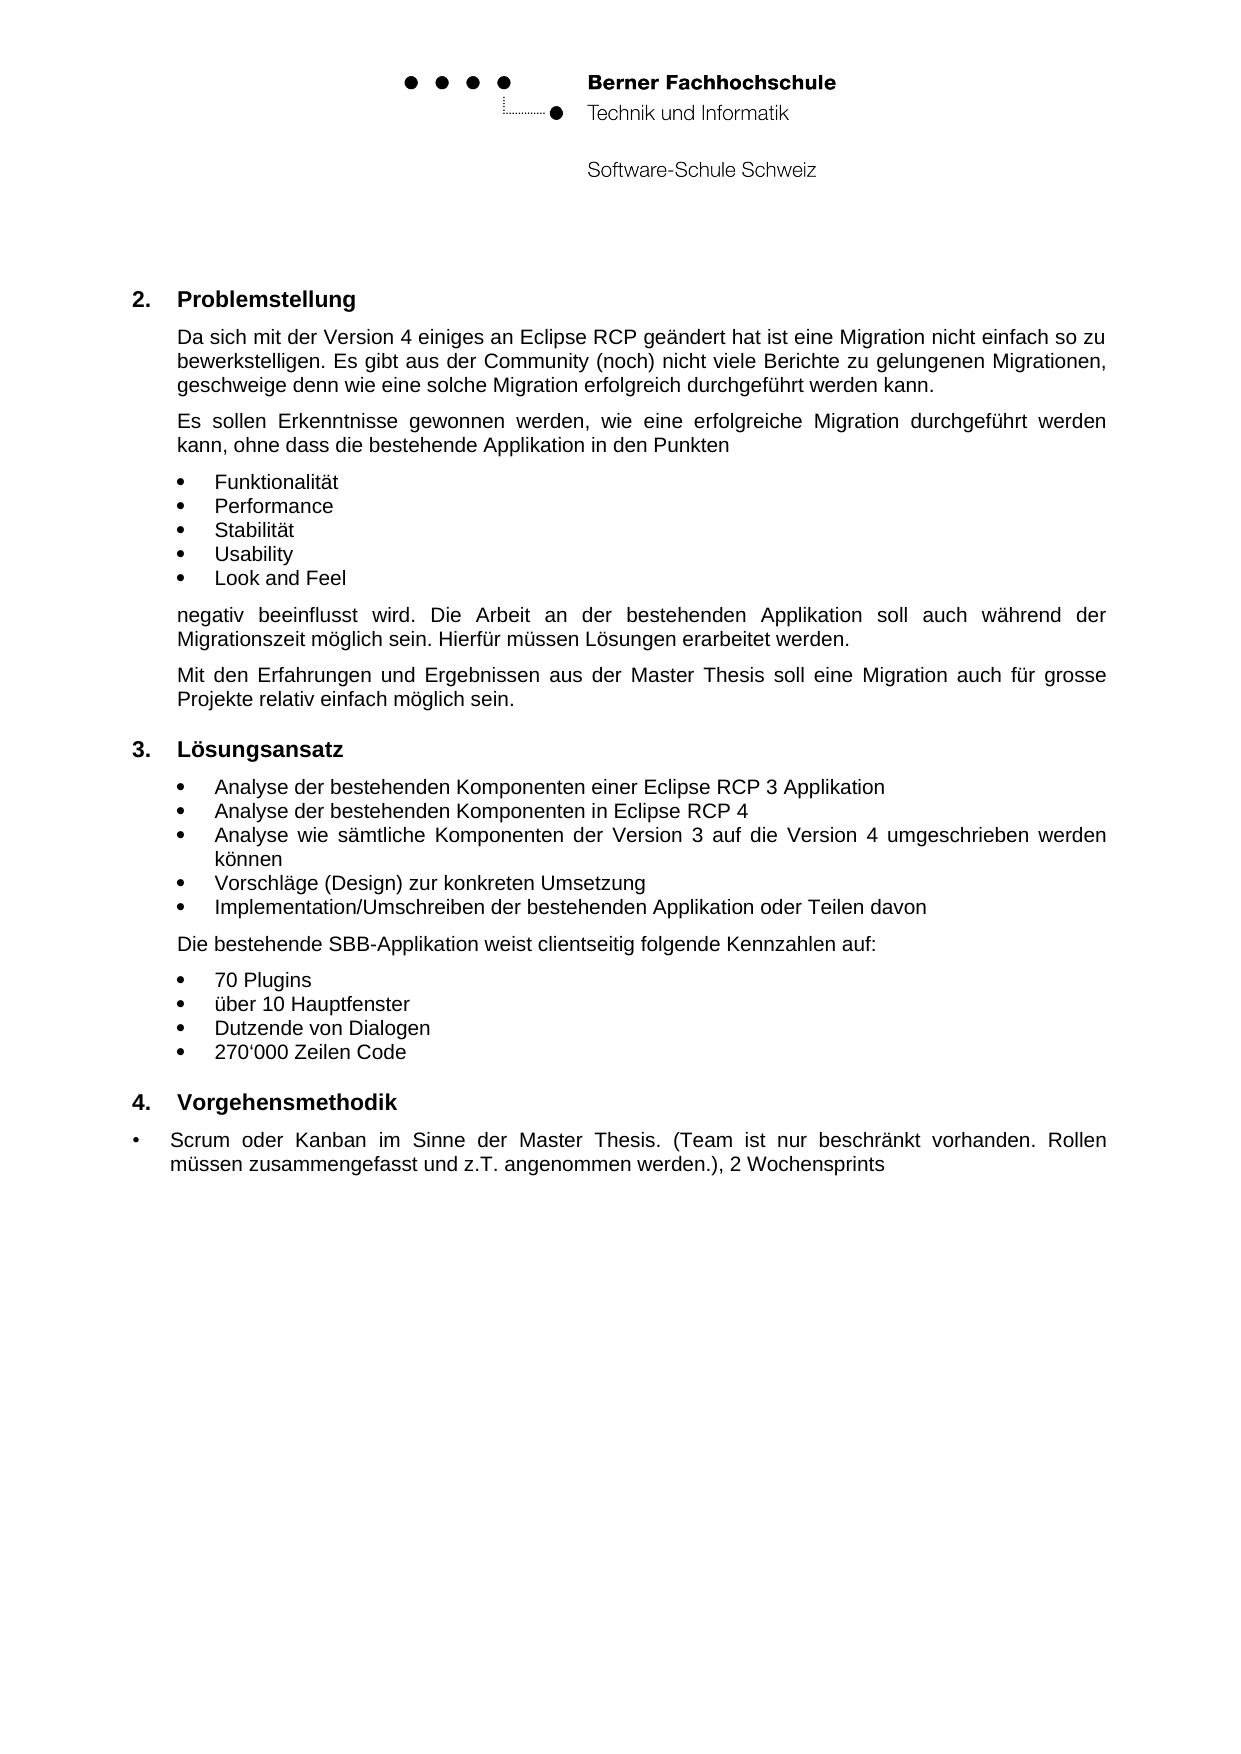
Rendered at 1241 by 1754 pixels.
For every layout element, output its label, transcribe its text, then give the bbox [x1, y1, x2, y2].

list Performance [177, 494, 1108, 518]
text Es sollen Erkenntnisse gewonnen werden, wie eine erfolgreiche Migration durchgeführt werden kann, ohne dass die bestehende Applikation in den Punkten [177, 409, 1108, 457]
text negativ beeinflusst wird. Die Arbeit an der bestehenden Applikation soll auch während der Migrationszeit möglich sein. Hierfür müssen Lösungen erarbeitet werden. [177, 603, 1108, 651]
list Usability [177, 542, 1108, 566]
list Analyse wie sämtliche Komponenten der Version 3 auf die Version 4 umgeschrieben werden können [177, 823, 1108, 871]
list Analyse der bestehenden Komponenten einer Eclipse RCP 3 Applikation [177, 775, 1108, 799]
text Die bestehende SBB-Applikation weist clientseitig folgende Kennzahlen auf: [177, 932, 1108, 956]
list Look and Feel [177, 566, 1108, 590]
list Vorschläge (Design) zur konkreten Umsetzung [177, 871, 1108, 895]
subtitle Vorgehensmethodik [132, 1089, 1108, 1116]
list Scrum oder Kanban im Sinne der Master Thesis. (Team ist nur beschränkt vorhanden. Rollen müssen zusammengefasst und z.T. angenommen werden.), 2 Wochensprints [132, 1128, 1108, 1176]
list Dutzende von Dialogen [177, 1016, 1108, 1040]
list Stabilität [177, 518, 1108, 542]
subtitle Problemstellung [132, 286, 1108, 312]
list über 10 Hauptfenster [177, 992, 1108, 1016]
list 70 Plugins [177, 968, 1108, 992]
list Implementation/Umschreiben der bestehenden Applikation oder Teilen davon [177, 895, 1108, 919]
list 270‘000 Zeilen Code [177, 1040, 1108, 1064]
text Mit den Erfahrungen und Ergebnissen aus der Master Thesis soll eine Migration auch für grosse Projekte relativ einfach möglich sein. [177, 663, 1108, 711]
subtitle Lösungsansatz [132, 736, 1108, 762]
text Da sich mit der Version 4 einiges an Eclipse RCP geändert hat ist eine Migration nicht einfach so zu bewerkstelligen. Es gibt aus der Community (noch) nicht viele Berichte zu gelungenen Migrationen, geschweige denn wie eine solche Migration erfolgreich durchgeführt werden kann. [177, 325, 1108, 397]
picture [404, 75, 836, 177]
list Analyse der bestehenden Komponenten in Eclipse RCP 4 [177, 799, 1108, 823]
list Funktionalität [177, 470, 1108, 494]
